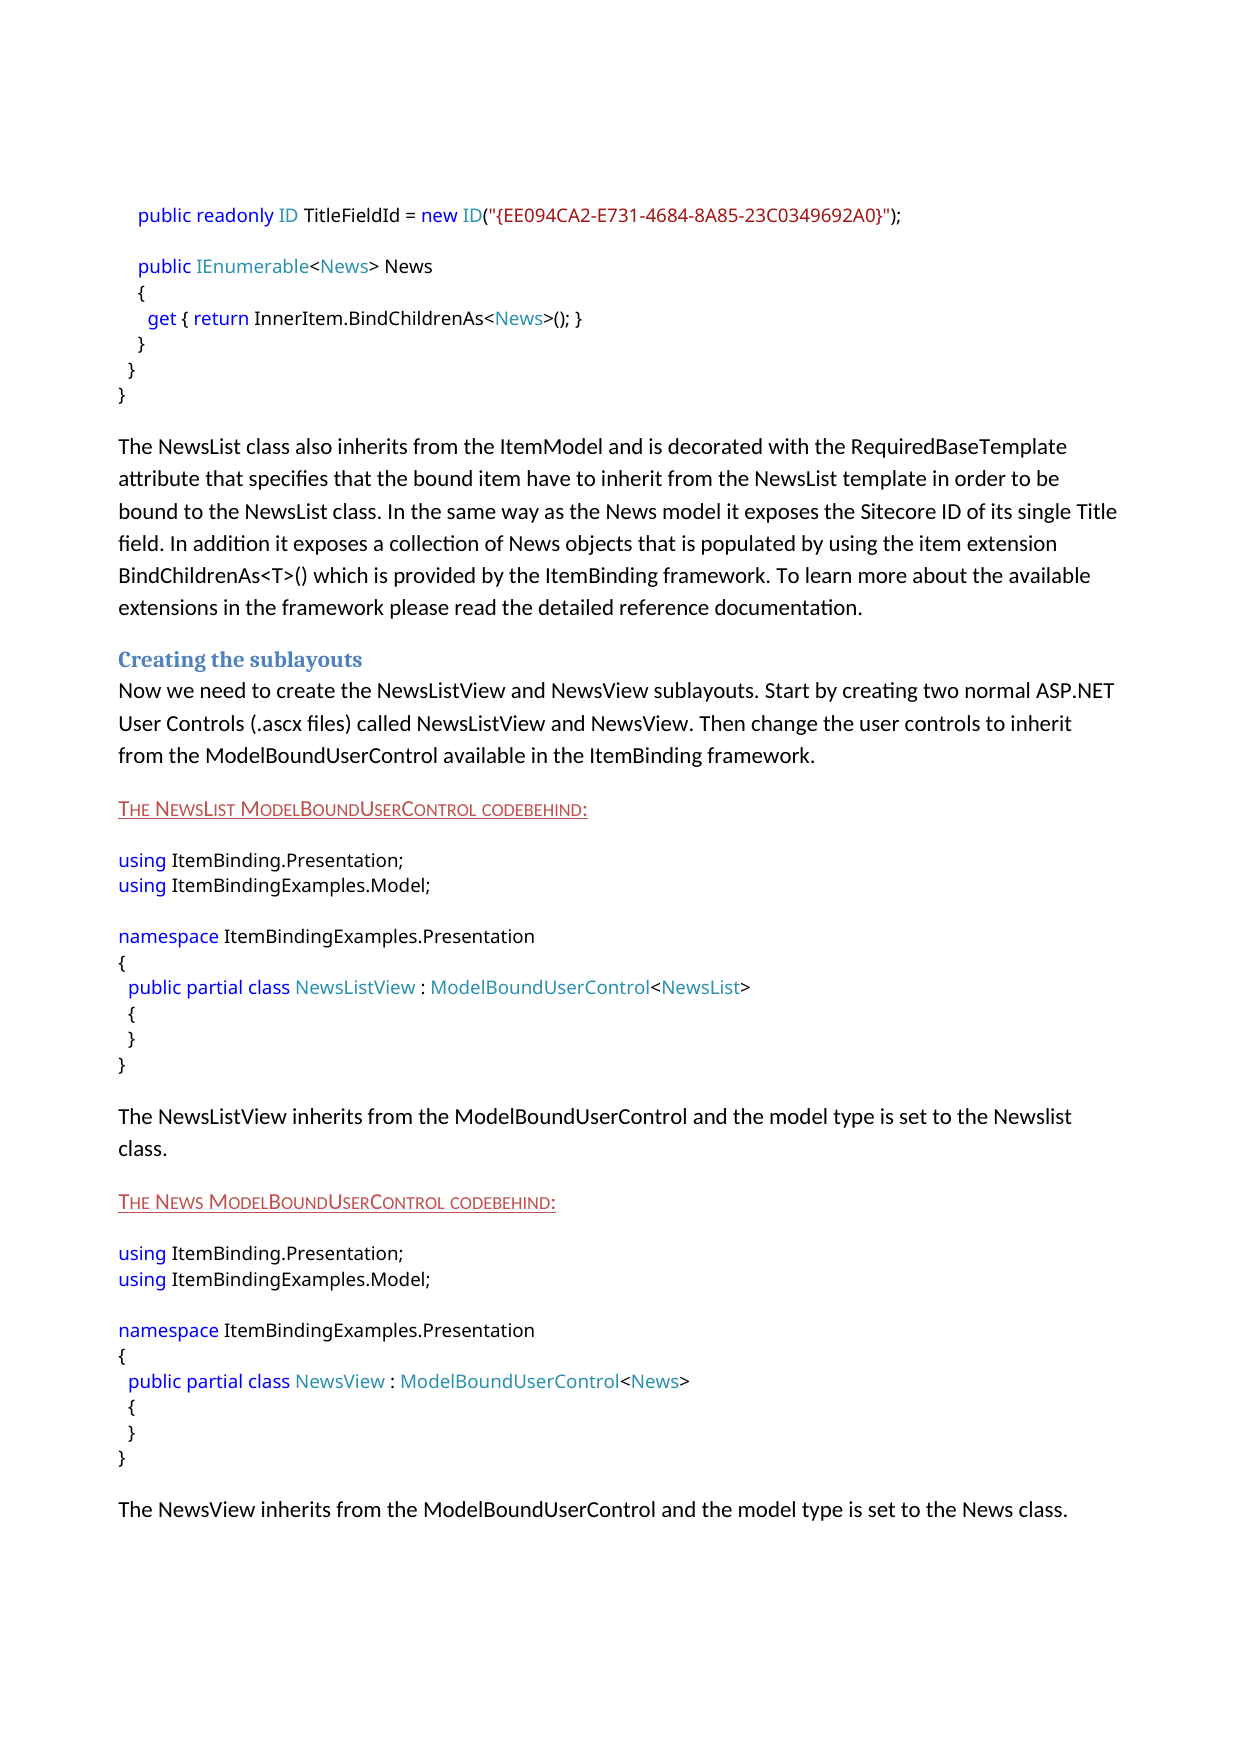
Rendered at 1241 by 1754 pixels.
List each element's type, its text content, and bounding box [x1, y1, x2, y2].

text } [118, 1444, 1122, 1470]
text } [118, 381, 1122, 407]
text { [118, 1393, 1122, 1419]
text The News ModelBoundUserControl codebehind: [118, 1187, 1122, 1215]
text The NewsList ModelBoundUserControl codebehind: [118, 794, 1122, 822]
text Now we need to create the NewsListView and NewsView sublayouts. Start by creating two normal ASP.NET User Controls (.ascx files) called NewsListView and NewsView. Then change the user controls to inherit from the ModelBoundUserControl available in the ItemBinding framework. [118, 677, 1122, 769]
text { [118, 949, 1122, 974]
text public partial class NewsView : ModelBoundUserControl<News> [118, 1368, 1122, 1393]
text using ItemBinding.Presentation; [118, 1240, 1122, 1266]
text public readonly ID TitleFieldId = new ID("{EE094CA2-E731-4684-8A85-23C0349692A0}"); [118, 203, 1122, 228]
text { [118, 279, 1122, 305]
text { [118, 1000, 1122, 1026]
text The NewsListView inherits from the ModelBoundUserControl and the model type is set to the Newslist class. [118, 1102, 1122, 1162]
text namespace ItemBindingExamples.Presentation [118, 923, 1122, 949]
text } [118, 1051, 1122, 1077]
text using ItemBindingExamples.Model; [118, 1266, 1122, 1291]
text The NewsList class also inherits from the ItemModel and is decorated with the RequiredBaseTemplate attribute that specifies that the bound item have to inherit from the NewsList template in order to be bound to the NewsList class. In the same way as the News model it exposes the Sitecore ID of its single Title field. In addition it exposes a collection of News objects that is populated by using the item extension BindChildrenAs<T>() which is provided by the ItemBinding framework. To learn more about the available extensions in the framework please read the detailed reference documentation. [118, 432, 1122, 621]
subtitle Creating the sublayouts [118, 646, 1122, 673]
text { [118, 1342, 1122, 1368]
text public partial class NewsListView : ModelBoundUserControl<NewsList> [118, 974, 1122, 1000]
text using ItemBindingExamples.Model; [118, 872, 1122, 898]
text } [118, 1419, 1122, 1444]
text using ItemBinding.Presentation; [118, 847, 1122, 872]
text public IEnumerable<News> News [118, 254, 1122, 279]
text } [118, 330, 1122, 356]
text The NewsView inherits from the ModelBoundUserControl and the model type is set to the News class. [118, 1496, 1122, 1524]
text get { return InnerItem.BindChildrenAs<News>(); } [118, 305, 1122, 330]
text } [118, 356, 1122, 381]
text } [118, 1026, 1122, 1051]
text namespace ItemBindingExamples.Presentation [118, 1317, 1122, 1342]
